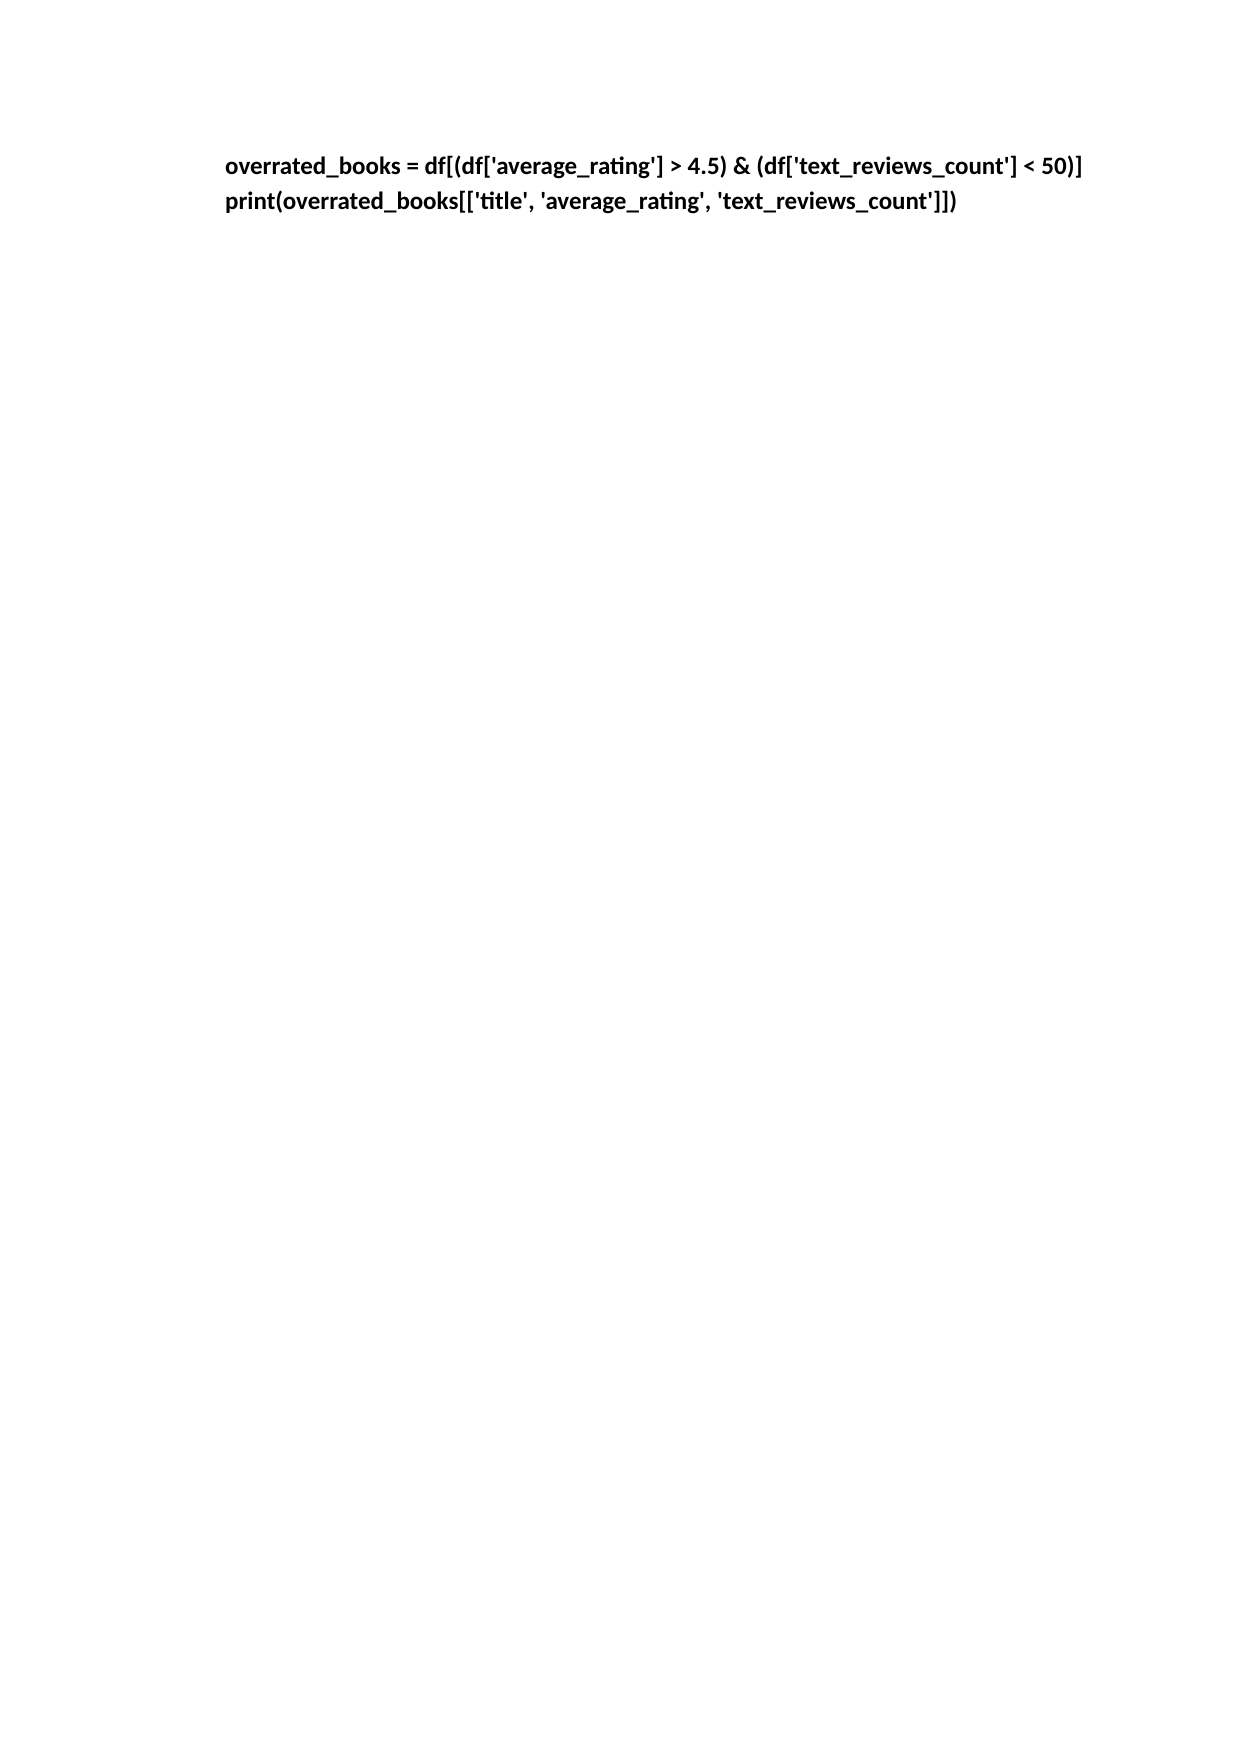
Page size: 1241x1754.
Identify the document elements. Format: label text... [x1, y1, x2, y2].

list overrated_books = df[(df['average_rating'] > 4.5) & (df['text_reviews_count'] < 50)] [225, 150, 1090, 181]
list print(overrated_books[['title', 'average_rating', 'text_reviews_count']]) [225, 185, 1090, 216]
